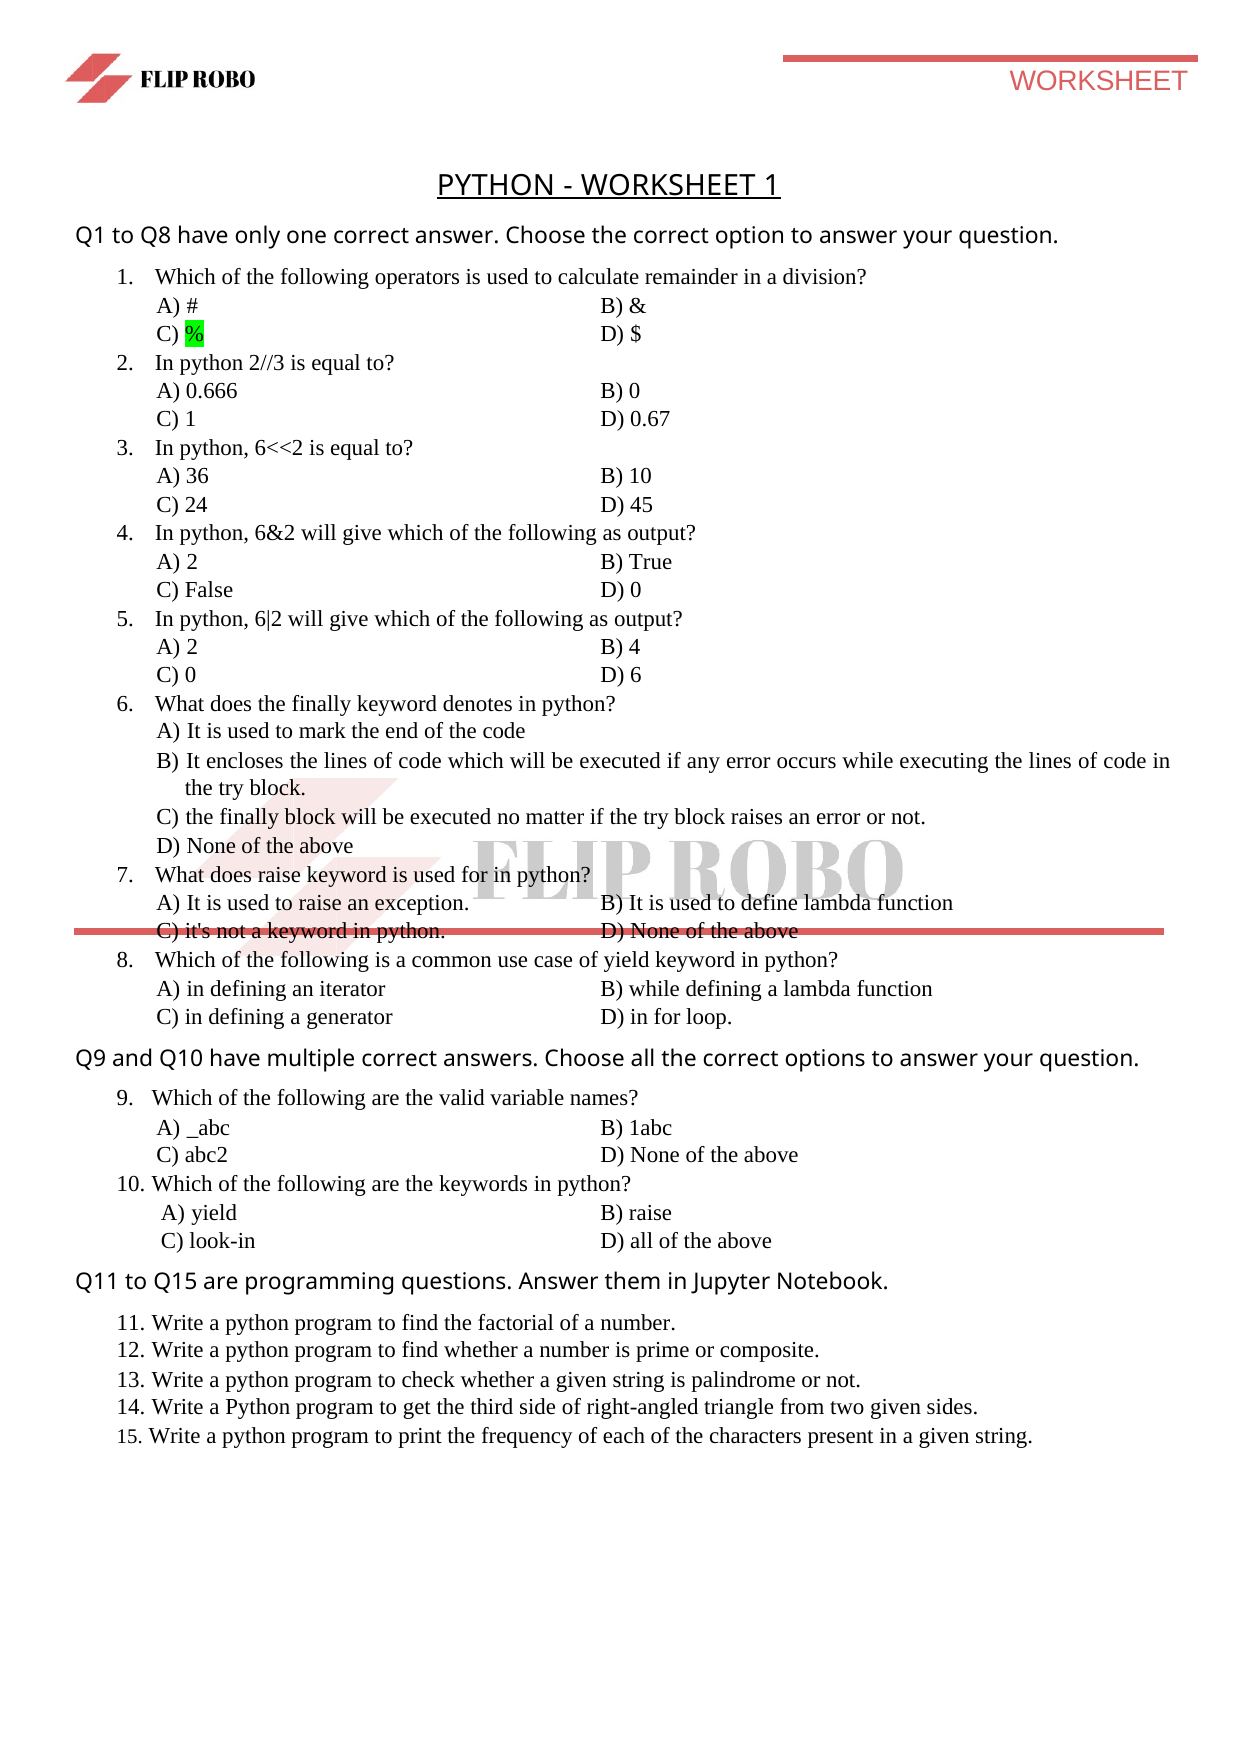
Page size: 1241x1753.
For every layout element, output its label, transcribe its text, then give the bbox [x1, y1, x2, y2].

text 6. What does the finally keyword denotes in python? [116, 690, 1240, 716]
text A) yield B) raise [161, 1199, 1240, 1226]
text 4. In python, 6&2 will give which of the following as output? [116, 519, 1240, 546]
text C) it's not a keyword in python. D) None of the above [116, 918, 1240, 944]
text A) in defining an iterator B) while defining a lambda function [116, 975, 1240, 1002]
text A) It is used to raise an exception. B) It is used to define lambda function [116, 889, 1240, 916]
text C) % D) $ [116, 321, 185, 347]
text 5. In python, 6|2 will give which of the following as output? [116, 605, 1240, 631]
text 2. In python 2//3 is equal to? [116, 349, 1240, 375]
picture [64, 53, 255, 103]
text A) 2 B) 4 [116, 633, 1240, 659]
text C) 24 D) 45 [116, 491, 1240, 517]
text C) False D) 0 [116, 576, 1240, 603]
text C) 1 D) 0.67 [116, 406, 1240, 432]
text C) the finally block will be executed no matter if the try block raises an error or not. [156, 803, 1240, 830]
text WORKSHEET [1009, 65, 1240, 97]
text PYTHON - WORKSHEET 1 [437, 168, 1240, 202]
text 14. Write a Python program to get the third side of right-angled triangle from two given sides. [116, 1393, 1240, 1419]
text 3. In python, 6<<2 is equal to? [116, 434, 1240, 460]
text C) 0 D) 6 [116, 662, 1240, 688]
text B) It encloses the lines of code which will be executed if any error occurs while executing the lines of code in the try block. [156, 747, 1178, 801]
text C) look-in D) all of the above [161, 1228, 1240, 1254]
text 10. Which of the following are the keywords in python? [116, 1170, 1240, 1196]
text A) It is used to mark the end of the code [156, 718, 1240, 744]
text Q11 to Q15 are programming questions. Answer them in Jupyter Notebook. [75, 1268, 1240, 1294]
text C) abc2 D) None of the above [156, 1142, 1240, 1168]
text A) 2 B) True [116, 548, 1240, 574]
text 7. What does raise keyword is used for in python? [116, 861, 1240, 888]
text 11. Write a python program to find the factorial of a number. [116, 1310, 1240, 1336]
text 12. Write a python program to find whether a number is prime or composite. [116, 1337, 1240, 1363]
text A) 36 B) 10 [116, 462, 1240, 489]
text 1. Which of the following operators is used to calculate remainder in a division? [116, 263, 1240, 290]
text A) # B) & [116, 292, 1240, 318]
text Q9 and Q10 have multiple correct answers. Choose all the correct options to answer your question. [75, 1045, 1240, 1071]
text C) % D) $ [204, 321, 1240, 347]
text D) None of the above [156, 833, 1240, 859]
text 13. Write a python program to check whether a given string is palindrome or not. [116, 1366, 1240, 1392]
text 8. Which of the following is a common use case of yield keyword in python? [116, 946, 1240, 973]
text 9. Which of the following are the valid variable names? [116, 1085, 1240, 1111]
text A) _abc B) 1abc [156, 1114, 1240, 1140]
text C) in defining a generator D) in for loop. [116, 1003, 1240, 1029]
text A) 0.666 B) 0 [116, 377, 1240, 404]
text 15. Write a python program to print the frequency of each of the characters present in a given string. [116, 1422, 1240, 1448]
text Q1 to Q8 have only one correct answer. Choose the correct option to answer your question. [75, 222, 1240, 248]
